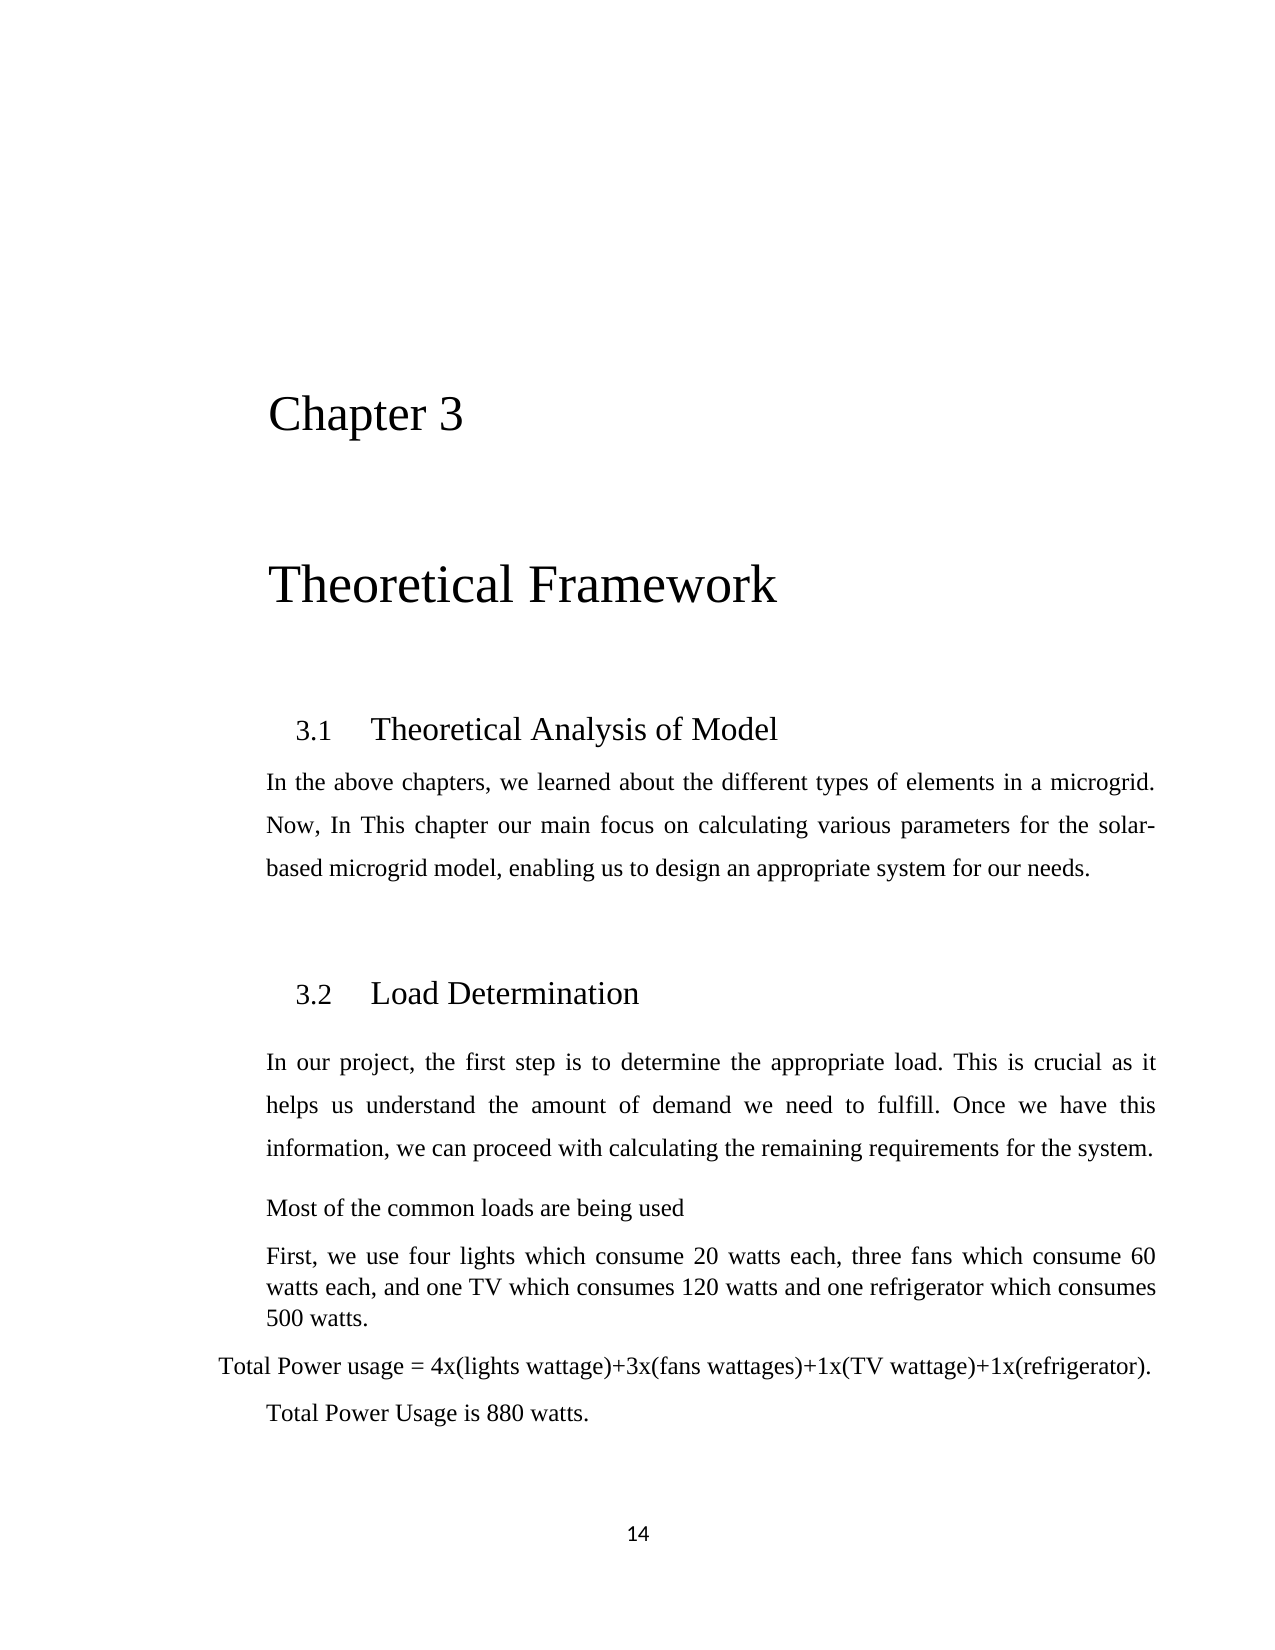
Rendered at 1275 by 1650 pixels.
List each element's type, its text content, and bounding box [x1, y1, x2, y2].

text Most of the common loads are being used [266, 1193, 1157, 1222]
text In our project, the first step is to determine the appropriate load. This is crucial as it helps us understand the amount of demand we need to fulfill. Once we have this information, we can proceed with calculating the remaining requirements for the system. [266, 1047, 1157, 1162]
list Load Determination [295, 973, 1157, 1011]
text Theoretical Framework [268, 552, 1157, 614]
text Chapter 3 [268, 384, 1157, 441]
text First, we use four lights which consume 20 watts each, three fans which consume 60 watts each, and one TV which consumes 120 watts and one refrigerator which consumes 500 watts. [266, 1241, 1157, 1332]
text In the above chapters, we learned about the different types of elements in a microgrid. Now, In This chapter our main focus on calculating various parameters for the solar-based microgrid model, enabling us to design an appropriate system for our needs. [266, 767, 1157, 882]
text Total Power usage = 4x(lights wattage)+3x(fans wattages)+1x(TV wattage)+1x(refrigerator). [118, 1351, 1157, 1379]
text Total Power Usage is 880 watts. [266, 1398, 1157, 1427]
list Theoretical Analysis of Model [295, 709, 1157, 747]
